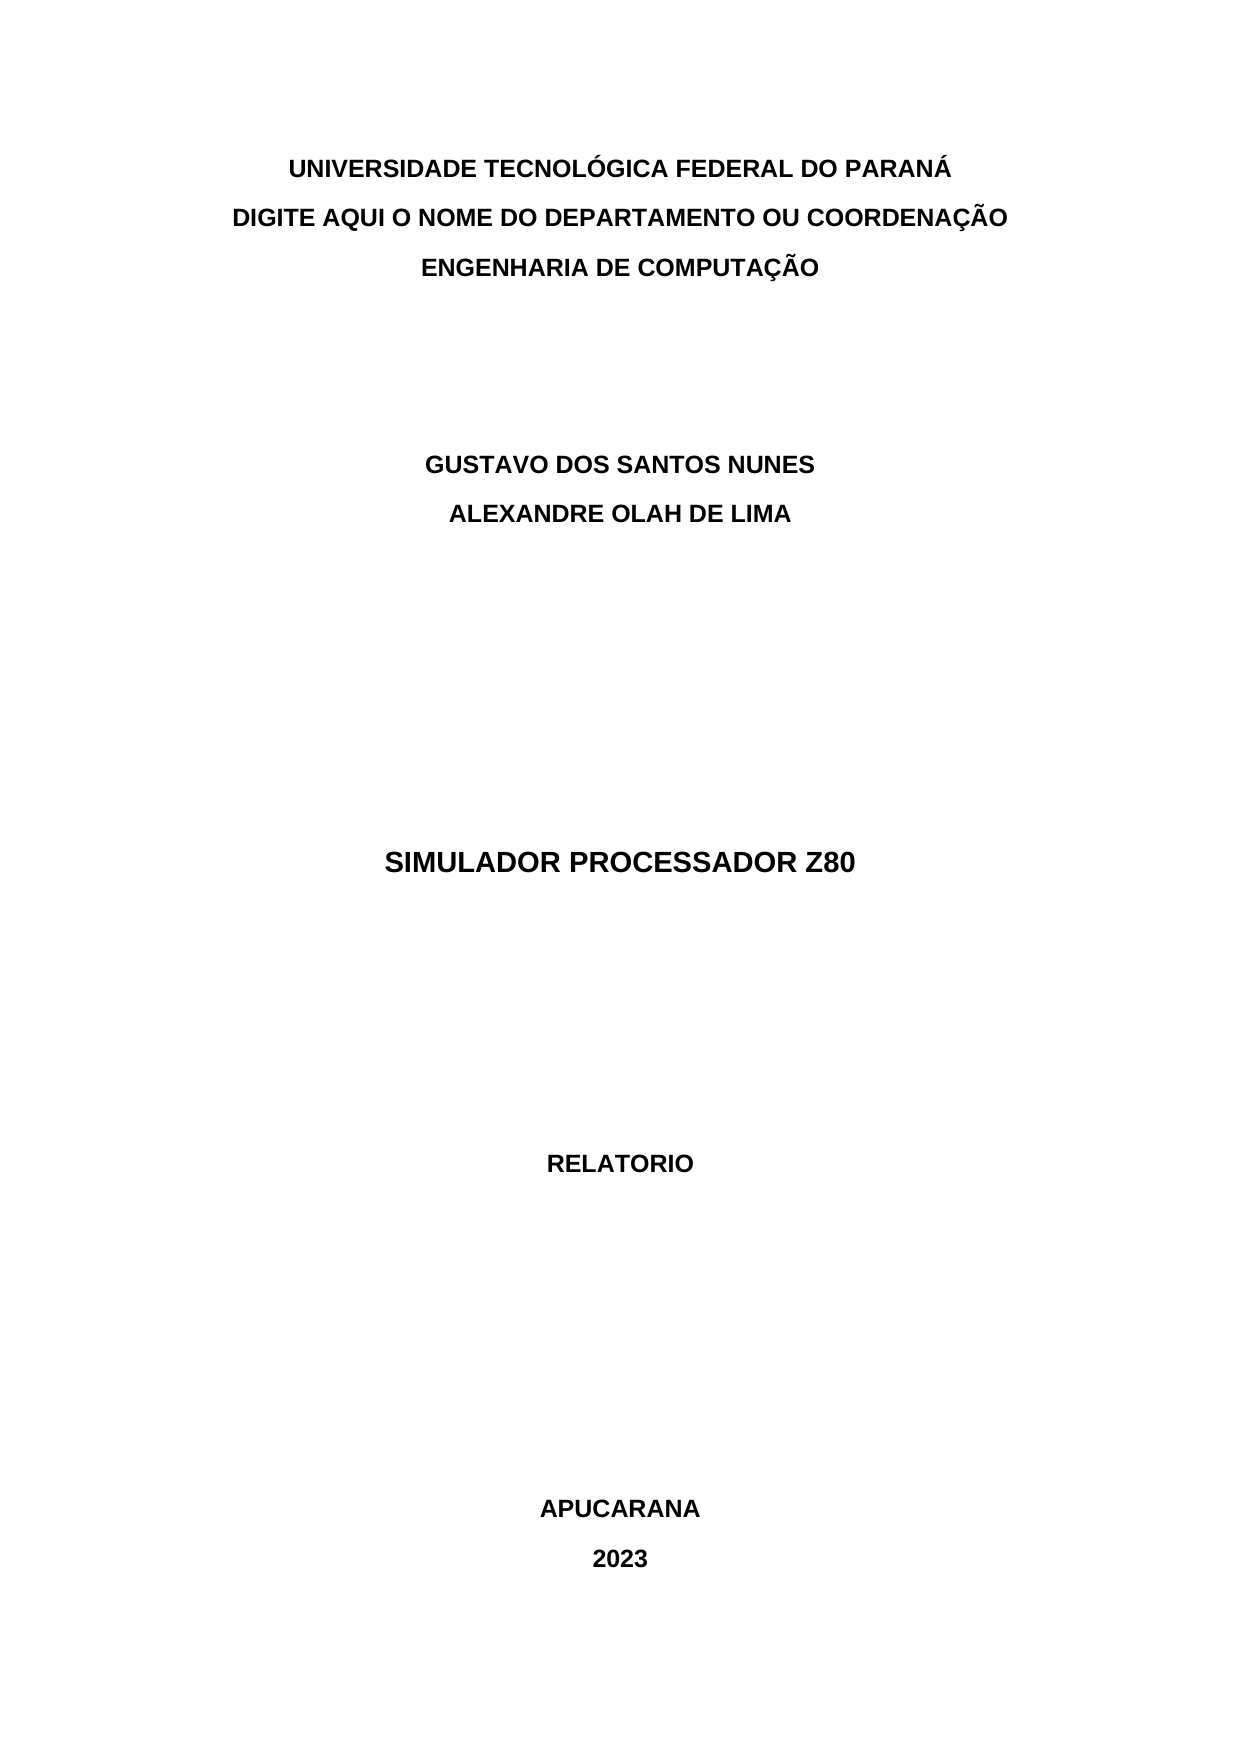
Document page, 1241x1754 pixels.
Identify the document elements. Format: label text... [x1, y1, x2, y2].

text relatorio [177, 1148, 1063, 1177]
text 2023 [177, 1543, 1063, 1572]
text digite aqui O NOME DO DEPARTAMENTO OU COORDENAÇÃO [177, 203, 1063, 232]
text Simulador processador z80 [177, 845, 1063, 879]
text UNIVERSIDADE TECNOLÓGICA FEDERAL DO PARANÁ [177, 154, 1063, 183]
text Engenharia de computação [177, 253, 1063, 281]
text Gustavo dos santos nunes [177, 450, 1063, 479]
text Apucarana [177, 1494, 1063, 1523]
text Alexandre Olah de lima [177, 499, 1063, 528]
